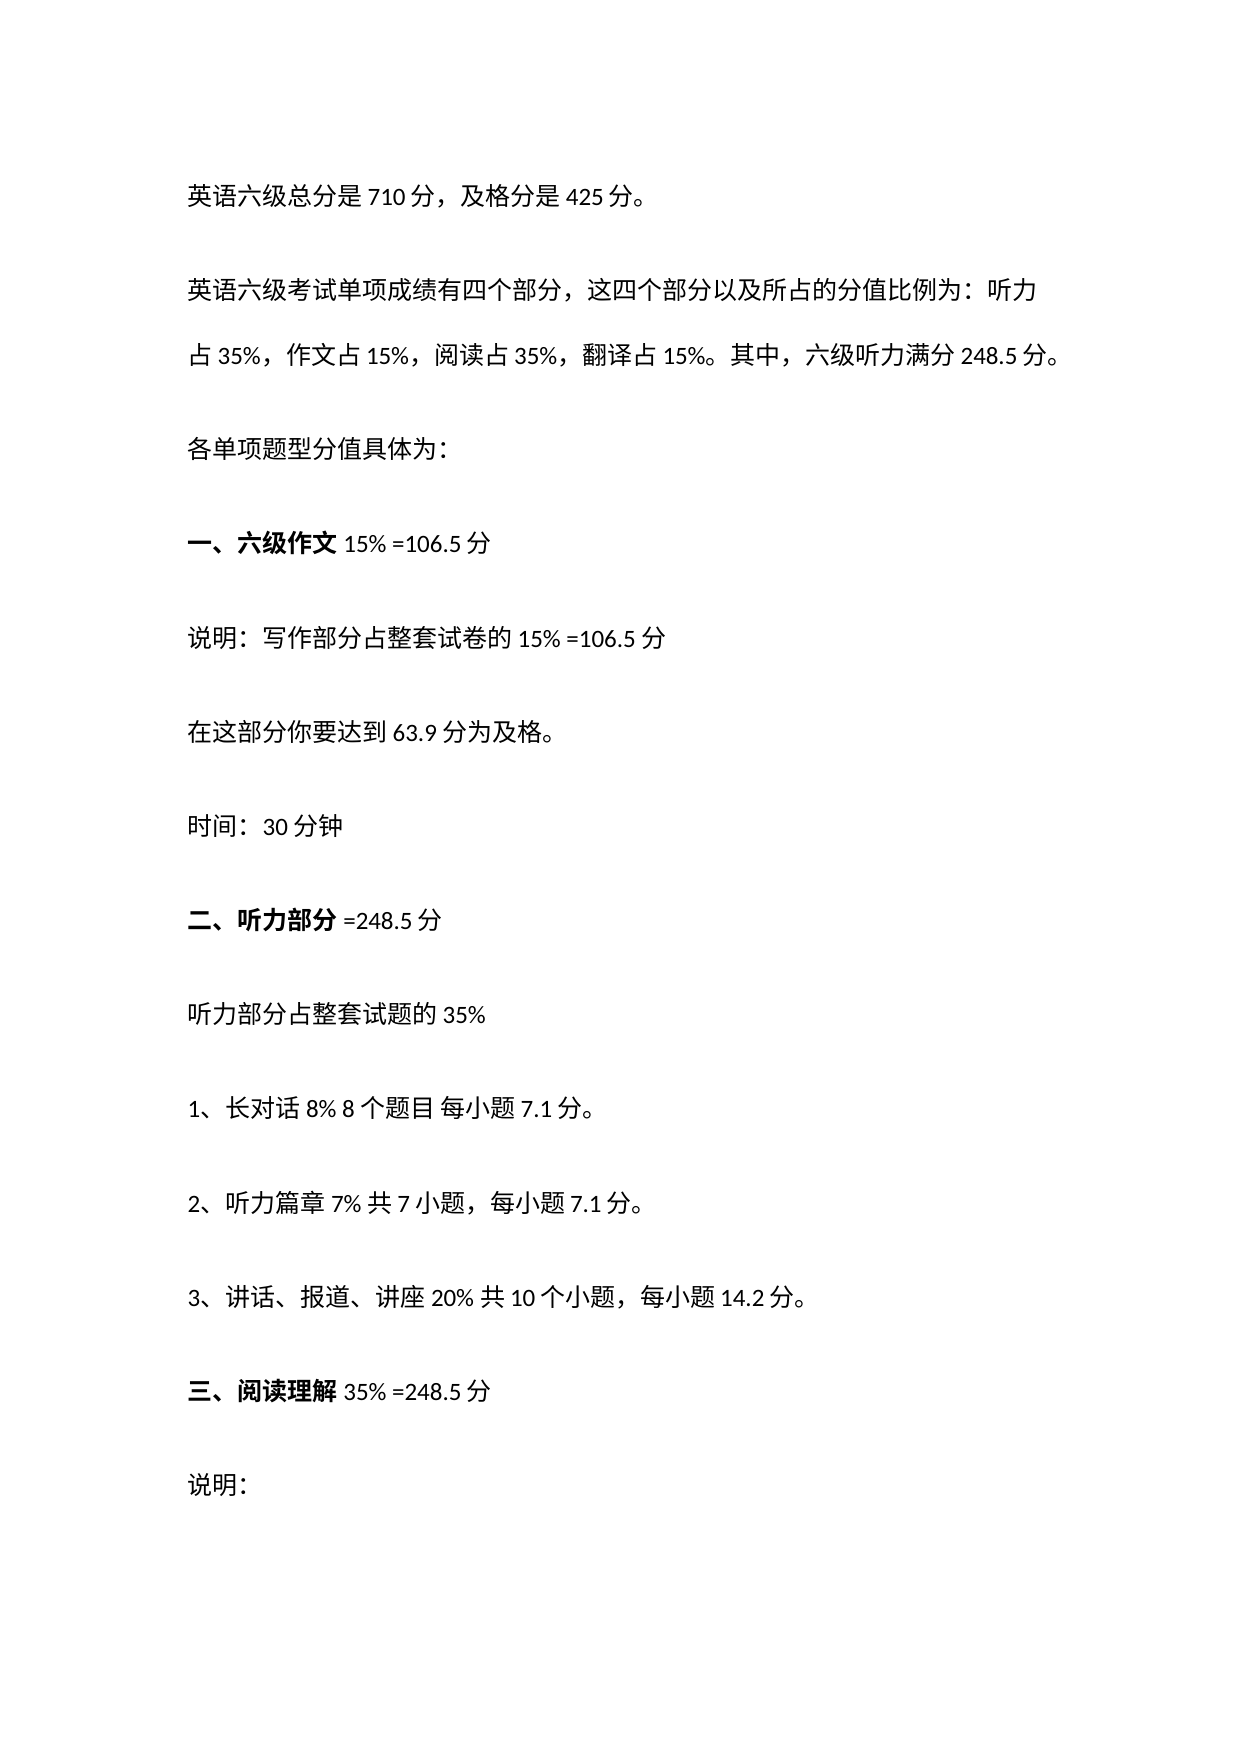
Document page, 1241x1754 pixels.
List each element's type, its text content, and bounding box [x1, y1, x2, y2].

text 各单项题型分值具体为： [187, 415, 1053, 480]
text 2、听力篇章 7% 共7小题，每小题7.1分。 [187, 1169, 1053, 1234]
text 说明：写作部分占整套试卷的15% =106.5分 [187, 604, 1053, 669]
text 听力部分占整套试题的35% [187, 980, 1053, 1045]
text 1、长对话 8% 8个题目 每小题7.1分。 [187, 1074, 1053, 1139]
text 二、听力部分 =248.5分 [187, 886, 1053, 951]
text 英语六级考试单项成绩有四个部分，这四个部分以及所占的分值比例为：听力占35%，作文占15%，阅读占35%，翻译占15%。其中，六级听力满分248.5分。 [187, 256, 1053, 386]
text 英语六级总分是710分，及格分是425分。 [187, 162, 1053, 227]
text 3、讲话、报道、讲座 20% 共10个小题，每小题14.2分。 [187, 1263, 1053, 1328]
text 说明： [187, 1451, 1053, 1516]
text 一、六级作文 15% =106.5分 [187, 509, 1053, 574]
text 三、阅读理解 35% =248.5分 [187, 1357, 1053, 1422]
text 在这部分你要达到63.9分为及格。 [187, 698, 1053, 763]
text 时间：30分钟 [187, 792, 1053, 857]
